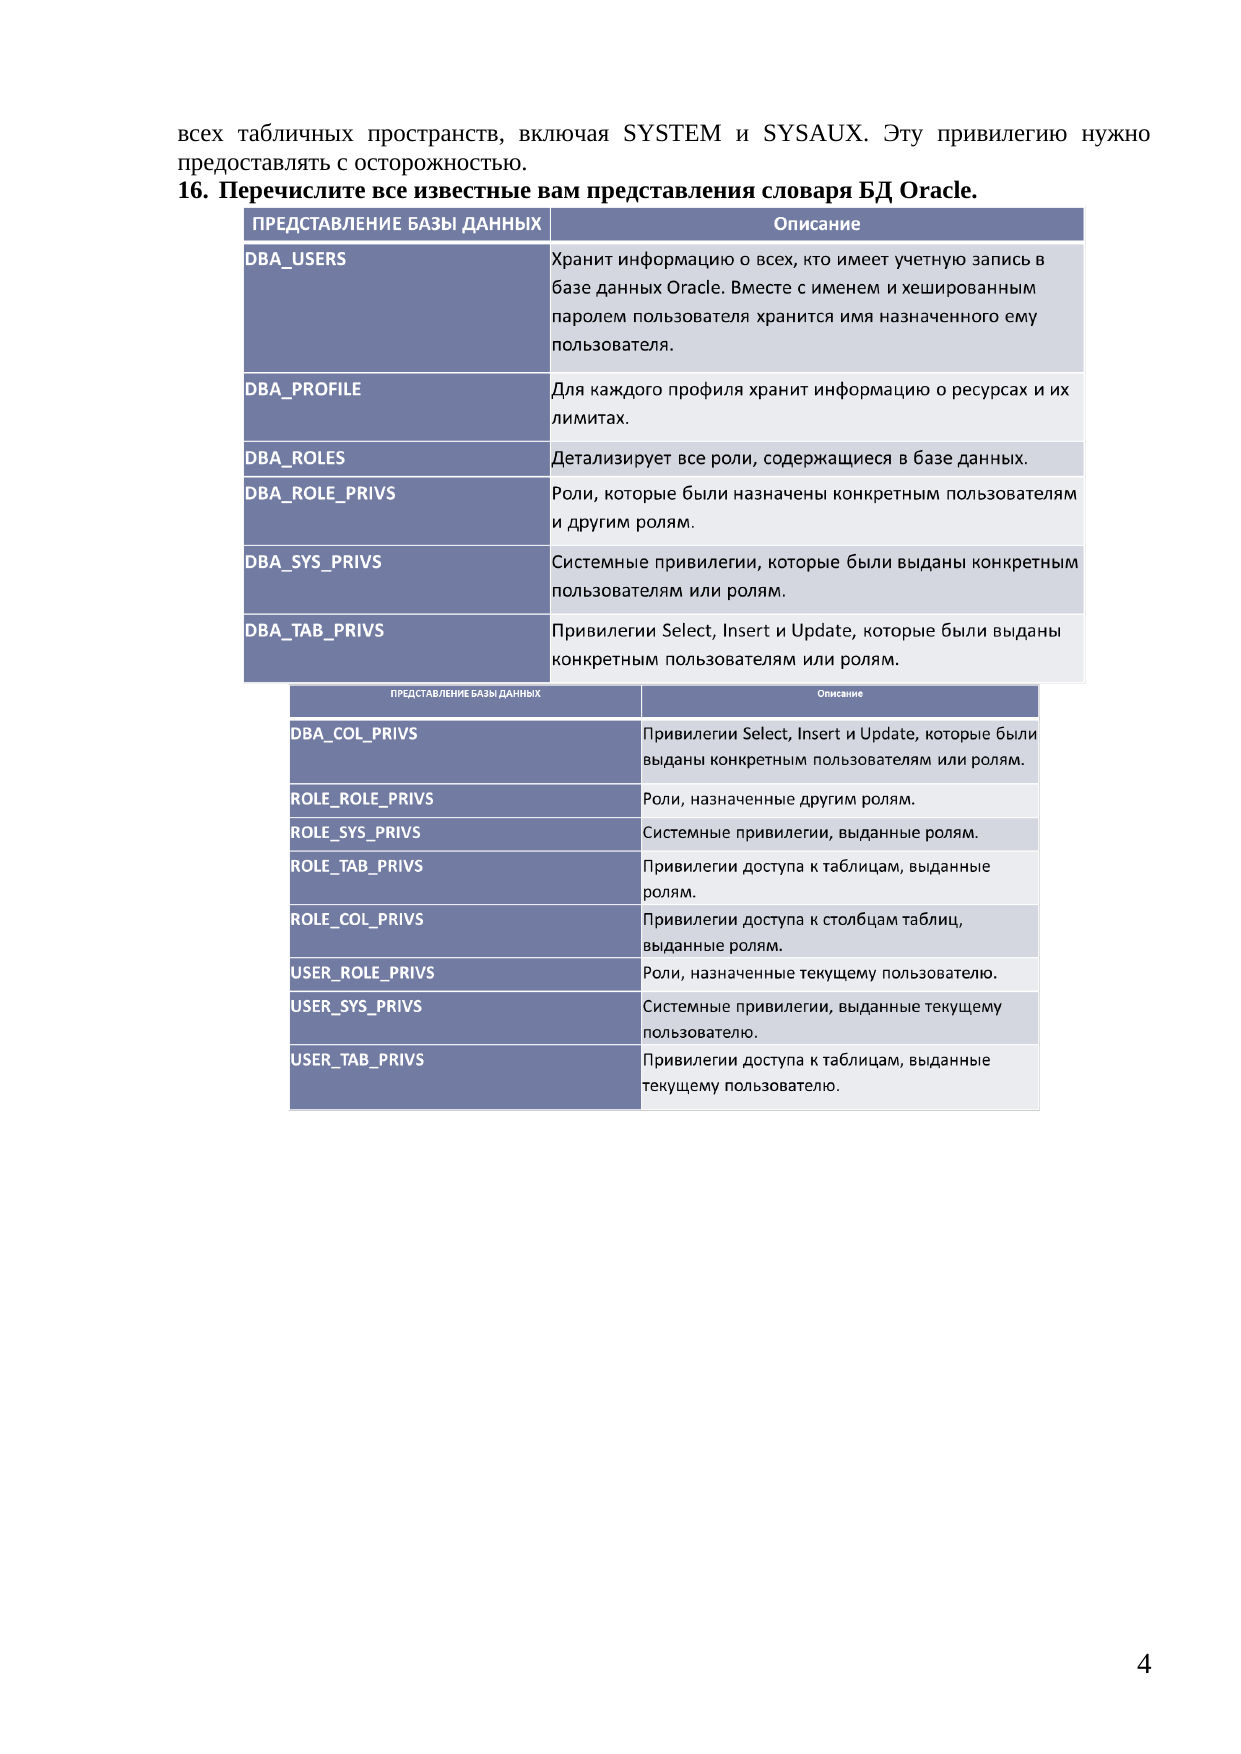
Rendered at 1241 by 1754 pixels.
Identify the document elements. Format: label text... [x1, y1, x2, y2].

list Перечислите все известные вам представления словаря БД Oracle. [177, 176, 1152, 204]
picture [242, 204, 1087, 1111]
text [177, 118, 1152, 176]
